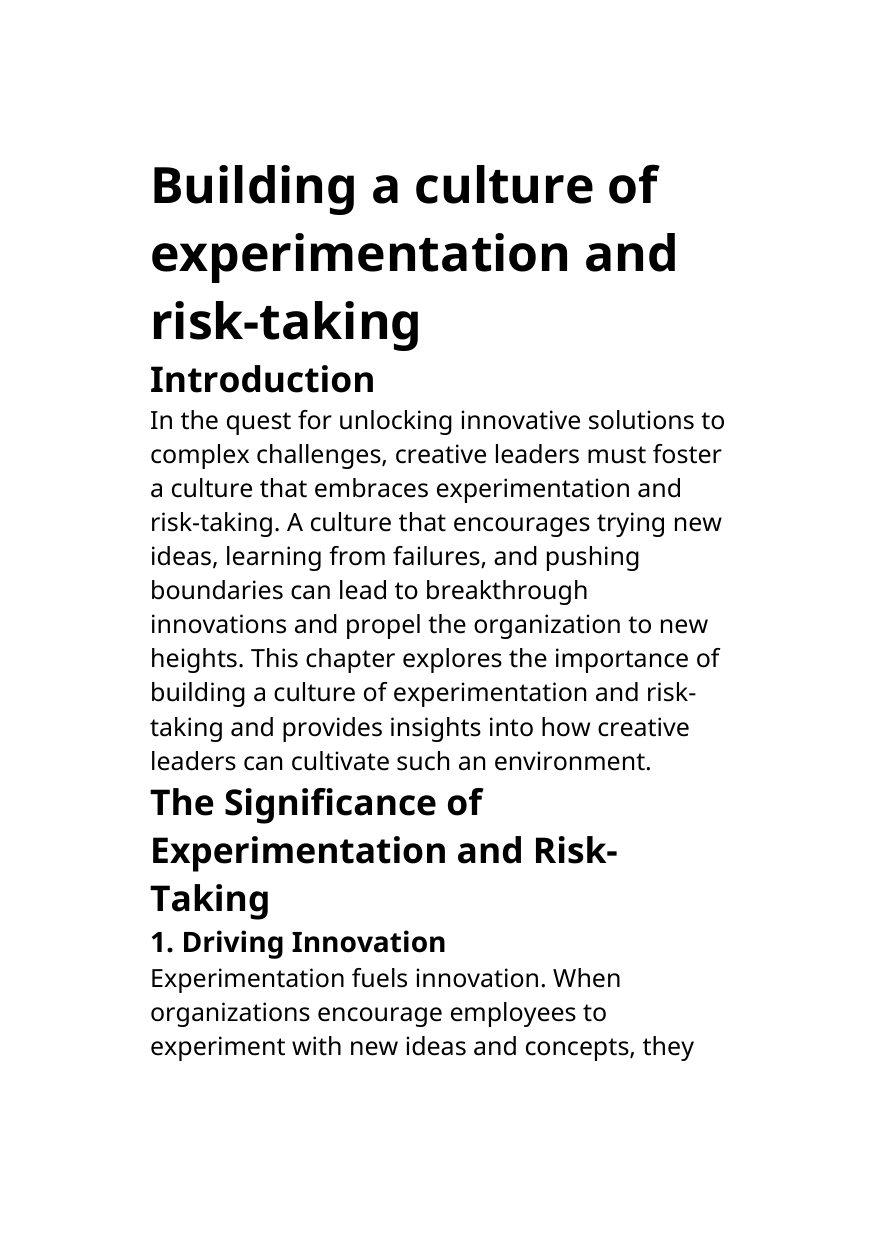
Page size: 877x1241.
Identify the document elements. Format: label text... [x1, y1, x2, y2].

subtitle Building a culture of experimentation and risk-taking [150, 150, 727, 354]
text In the quest for unlocking innovative solutions to complex challenges, creative leaders must foster a culture that embraces experimentation and risk-taking. A culture that encourages trying new ideas, learning from failures, and pushing boundaries can lead to breakthrough innovations and propel the organization to new heights. This chapter explores the importance of building a culture of experimentation and risk-taking and provides insights into how creative leaders can cultivate such an environment. [150, 403, 727, 777]
subtitle 1. Driving Innovation [150, 922, 727, 960]
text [150, 960, 727, 1062]
subtitle Introduction [150, 354, 727, 403]
subtitle The Significance of Experimentation and Risk-Taking [150, 777, 727, 922]
